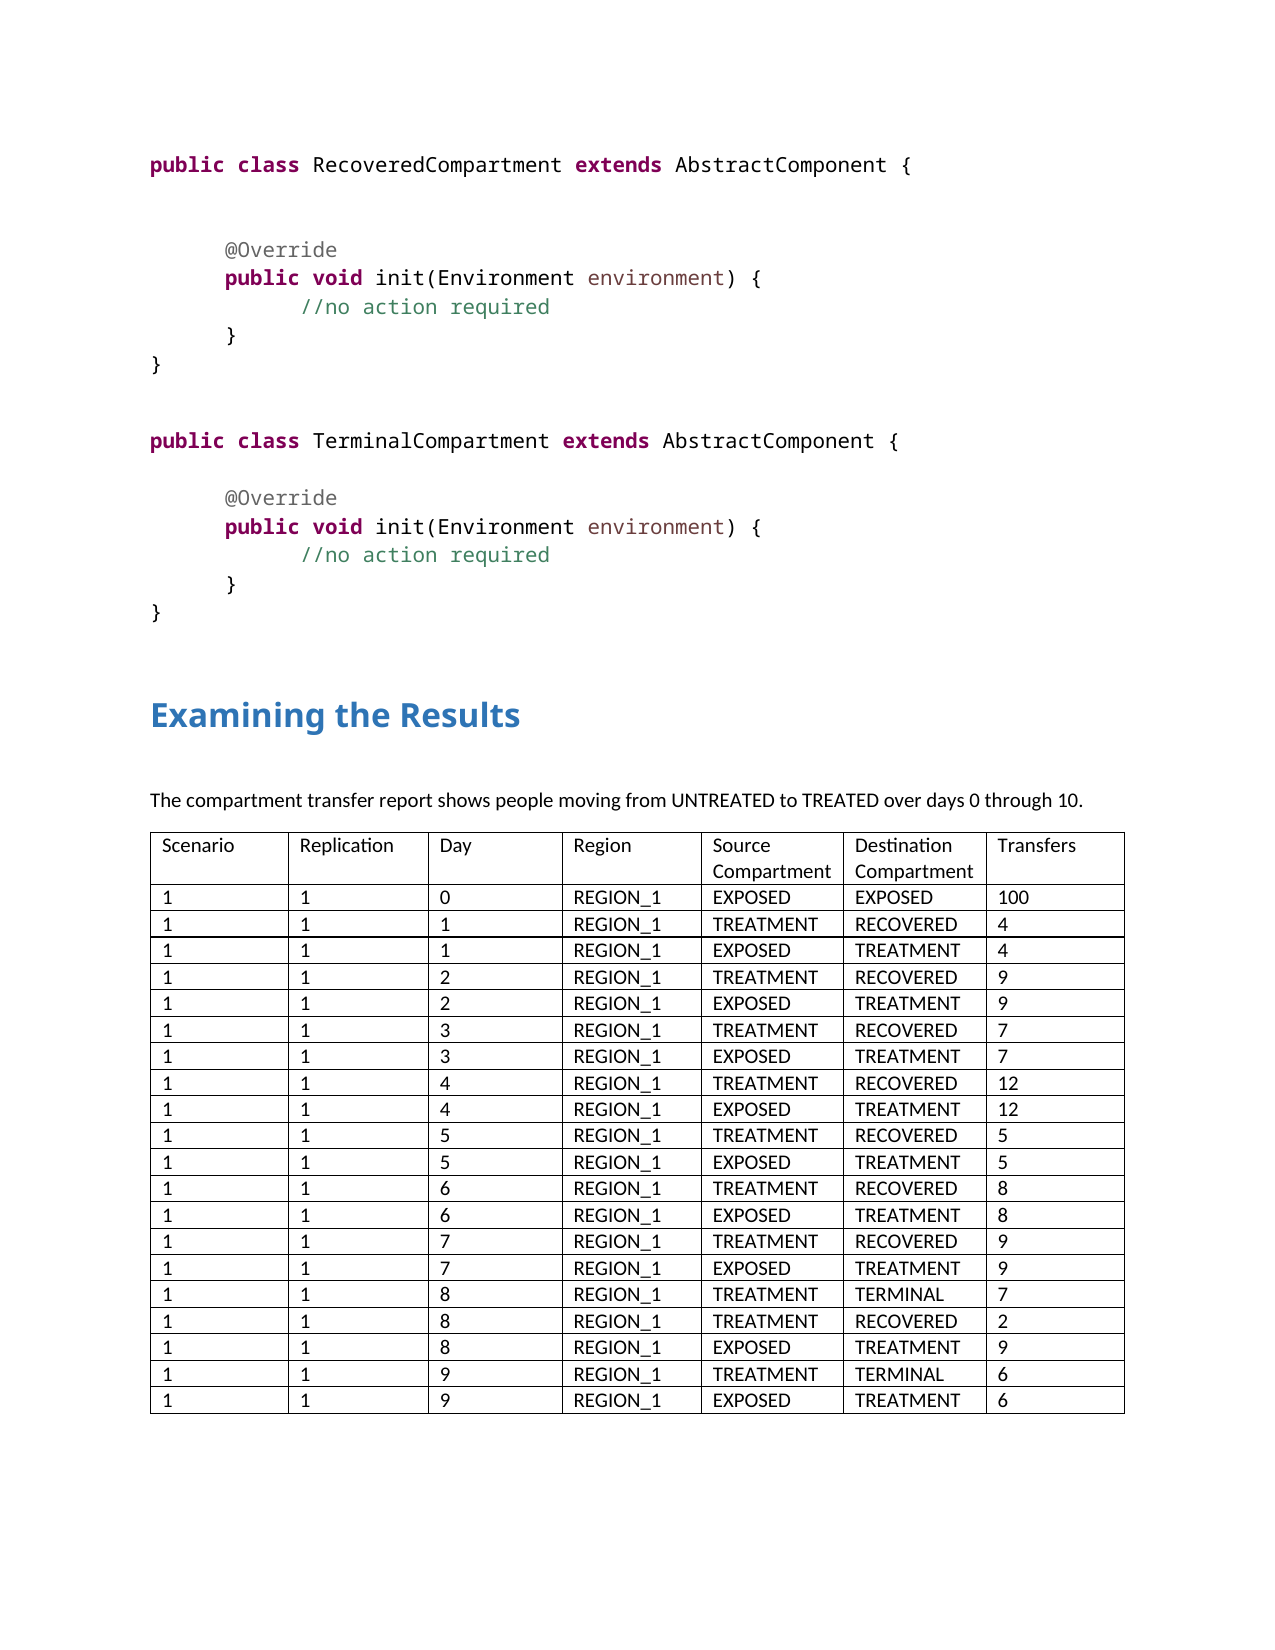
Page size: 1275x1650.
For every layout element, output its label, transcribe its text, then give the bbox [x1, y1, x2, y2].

table_cell EXPOSED [702, 990, 843, 1016]
table_cell REGION_1 [563, 911, 701, 936]
table_cell 1 [151, 1043, 288, 1069]
table_cell TREATMENT [702, 1176, 843, 1201]
text public void init(Environment environment) { [150, 512, 1125, 540]
table_cell 1 [151, 1096, 288, 1122]
table_cell 9 [429, 1361, 562, 1386]
table_cell TREATMENT [702, 1017, 843, 1042]
text public class RecoveredCompartment extends AbstractComponent { [150, 150, 1125, 178]
table_cell 1 [289, 1149, 428, 1174]
table_header Replication [289, 833, 428, 883]
table_cell 8 [429, 1281, 562, 1307]
table_cell 1 [289, 1017, 428, 1042]
text } [150, 320, 1125, 349]
table_cell REGION_1 [563, 885, 701, 910]
table_cell TREATMENT [844, 1096, 986, 1122]
table_cell TREATMENT [844, 1334, 986, 1360]
table_cell REGION_1 [563, 990, 701, 1016]
table_cell 8 [429, 1308, 562, 1333]
table_cell 7 [429, 1229, 562, 1254]
table_cell 6 [987, 1361, 1124, 1386]
table_cell EXPOSED [702, 1202, 843, 1227]
table_cell TREATMENT [844, 1255, 986, 1280]
table_cell 1 [151, 1361, 288, 1386]
table_cell RECOVERED [844, 1229, 986, 1254]
table_cell REGION_1 [563, 1043, 701, 1069]
table_cell TREATMENT [702, 964, 843, 989]
list } [150, 349, 1125, 377]
table_cell TREATMENT [702, 1308, 843, 1333]
table_cell EXPOSED [702, 1149, 843, 1174]
table_cell 8 [987, 1176, 1124, 1201]
table_cell 7 [987, 1043, 1124, 1069]
table_header Source Compartment [702, 833, 843, 883]
table_cell 8 [987, 1202, 1124, 1227]
table_header Region [563, 833, 701, 883]
table_cell REGION_1 [563, 1123, 701, 1148]
table_cell REGION_1 [563, 1361, 701, 1386]
table_cell 100 [987, 885, 1124, 910]
table_cell REGION_1 [563, 1096, 701, 1122]
table_cell TREATMENT [702, 1281, 843, 1307]
table_cell 1 [151, 990, 288, 1016]
table_cell REGION_1 [563, 1176, 701, 1201]
table_cell 9 [987, 990, 1124, 1016]
table_cell REGION_1 [563, 1334, 701, 1360]
table_cell EXPOSED [702, 1043, 843, 1069]
table_cell 3 [429, 1043, 562, 1069]
table_cell 12 [987, 1070, 1124, 1095]
table_cell 1 [289, 1308, 428, 1333]
table_cell REGION_1 [563, 1255, 701, 1280]
table_cell RECOVERED [844, 964, 986, 989]
table_cell 1 [151, 1229, 288, 1254]
table_cell 2 [429, 964, 562, 989]
table_cell 1 [151, 1070, 288, 1095]
table_cell 2 [987, 1308, 1124, 1333]
table_cell 4 [429, 1070, 562, 1095]
table_cell 1 [151, 1255, 288, 1280]
table_cell 8 [429, 1334, 562, 1360]
table_cell 1 [151, 938, 288, 963]
table_cell 1 [151, 911, 288, 936]
table_cell 1 [289, 1123, 428, 1148]
table_cell 1 [289, 1281, 428, 1307]
table_cell TREATMENT [702, 1361, 843, 1386]
table_cell 1 [289, 938, 428, 963]
table_cell 6 [429, 1202, 562, 1227]
table_cell 1 [429, 938, 562, 963]
table_cell TERMINAL [844, 1281, 986, 1307]
table_cell RECOVERED [844, 1176, 986, 1201]
table_cell 1 [151, 964, 288, 989]
table_cell TREATMENT [702, 911, 843, 936]
table_cell 9 [987, 964, 1124, 989]
table_cell 9 [987, 1229, 1124, 1254]
table_header Transfers [987, 833, 1124, 883]
table_cell 1 [151, 1334, 288, 1360]
table_cell 1 [289, 1176, 428, 1201]
subtitle Examining the Results [150, 692, 1125, 737]
table_cell REGION_1 [563, 1017, 701, 1042]
table_header Scenario [151, 833, 288, 883]
table_cell 1 [289, 885, 428, 910]
table_cell REGION_1 [563, 964, 701, 989]
table_cell TREATMENT [844, 1387, 986, 1413]
table_cell RECOVERED [844, 1017, 986, 1042]
table_cell 4 [987, 938, 1124, 963]
table_cell 5 [429, 1149, 562, 1174]
table_header Day [429, 833, 562, 883]
table_cell RECOVERED [844, 1308, 986, 1333]
table_cell REGION_1 [563, 1070, 701, 1095]
table_cell 1 [289, 1070, 428, 1095]
table_cell REGION_1 [563, 1308, 701, 1333]
table_cell EXPOSED [702, 1334, 843, 1360]
text @Override [225, 235, 1125, 263]
list } [150, 597, 1125, 626]
text The compartment transfer report shows people moving from UNTREATED to TREATED over days 0 through 10. [150, 788, 1125, 813]
text public class TerminalCompartment extends AbstractComponent { [150, 427, 1125, 455]
table_cell RECOVERED [844, 911, 986, 936]
text //no action required [150, 540, 1125, 569]
table_cell 0 [429, 885, 562, 910]
table_cell 9 [987, 1255, 1124, 1280]
table_cell 6 [987, 1387, 1124, 1413]
table_cell 1 [289, 1255, 428, 1280]
table_cell EXPOSED [702, 1255, 843, 1280]
table_cell 3 [429, 1017, 562, 1042]
table_cell 1 [289, 1202, 428, 1227]
table_cell REGION_1 [563, 938, 701, 963]
table_cell 5 [987, 1149, 1124, 1174]
text } [150, 569, 1125, 597]
table_cell 6 [429, 1176, 562, 1201]
table_cell 1 [429, 911, 562, 936]
table_cell TREATMENT [844, 990, 986, 1016]
table_cell REGION_1 [563, 1202, 701, 1227]
table_cell 2 [429, 990, 562, 1016]
table_cell 1 [289, 1043, 428, 1069]
table_cell 1 [289, 1361, 428, 1386]
table_cell 5 [429, 1123, 562, 1148]
table_cell 7 [987, 1281, 1124, 1307]
table_cell 1 [151, 1281, 288, 1307]
table_cell 7 [987, 1017, 1124, 1042]
table_cell 1 [289, 1096, 428, 1122]
table_cell 12 [987, 1096, 1124, 1122]
table_cell REGION_1 [563, 1281, 701, 1307]
table_cell 1 [289, 911, 428, 936]
table_cell 1 [151, 1202, 288, 1227]
table_cell EXPOSED [702, 938, 843, 963]
text @Override [150, 483, 1125, 512]
table_cell EXPOSED [702, 885, 843, 910]
table_cell 7 [429, 1255, 562, 1280]
table_cell REGION_1 [563, 1229, 701, 1254]
table_cell RECOVERED [844, 1123, 986, 1148]
table_cell 1 [151, 1308, 288, 1333]
table_cell TREATMENT [844, 1043, 986, 1069]
table_cell 9 [987, 1334, 1124, 1360]
table_cell TREATMENT [702, 1229, 843, 1254]
table_cell 1 [151, 1017, 288, 1042]
table_cell REGION_1 [563, 1149, 701, 1174]
table_cell 1 [151, 1387, 288, 1413]
table_cell 4 [987, 911, 1124, 936]
table_cell 1 [289, 990, 428, 1016]
table_cell 1 [289, 1229, 428, 1254]
table_cell 1 [289, 964, 428, 989]
table_cell 4 [429, 1096, 562, 1122]
text public void init(Environment environment) { [150, 263, 1125, 292]
table_cell 1 [151, 1123, 288, 1148]
table_cell 1 [289, 1387, 428, 1413]
table_cell 1 [151, 885, 288, 910]
table_cell 1 [289, 1334, 428, 1360]
table_cell TREATMENT [844, 1149, 986, 1174]
table_cell 9 [429, 1387, 562, 1413]
table_cell TERMINAL [844, 1361, 986, 1386]
table_cell RECOVERED [844, 1070, 986, 1095]
table_cell EXPOSED [702, 1096, 843, 1122]
table_cell 1 [151, 1149, 288, 1174]
table_cell EXPOSED [702, 1387, 843, 1413]
text //no action required [150, 292, 1125, 320]
table_cell 1 [151, 1176, 288, 1201]
table_cell TREATMENT [844, 938, 986, 963]
table_cell REGION_1 [563, 1387, 701, 1413]
table_cell EXPOSED [844, 885, 986, 910]
table_cell TREATMENT [702, 1070, 843, 1095]
table_header Destination Compartment [844, 833, 986, 883]
table_cell TREATMENT [702, 1123, 843, 1148]
table_cell TREATMENT [844, 1202, 986, 1227]
table_cell 5 [987, 1123, 1124, 1148]
